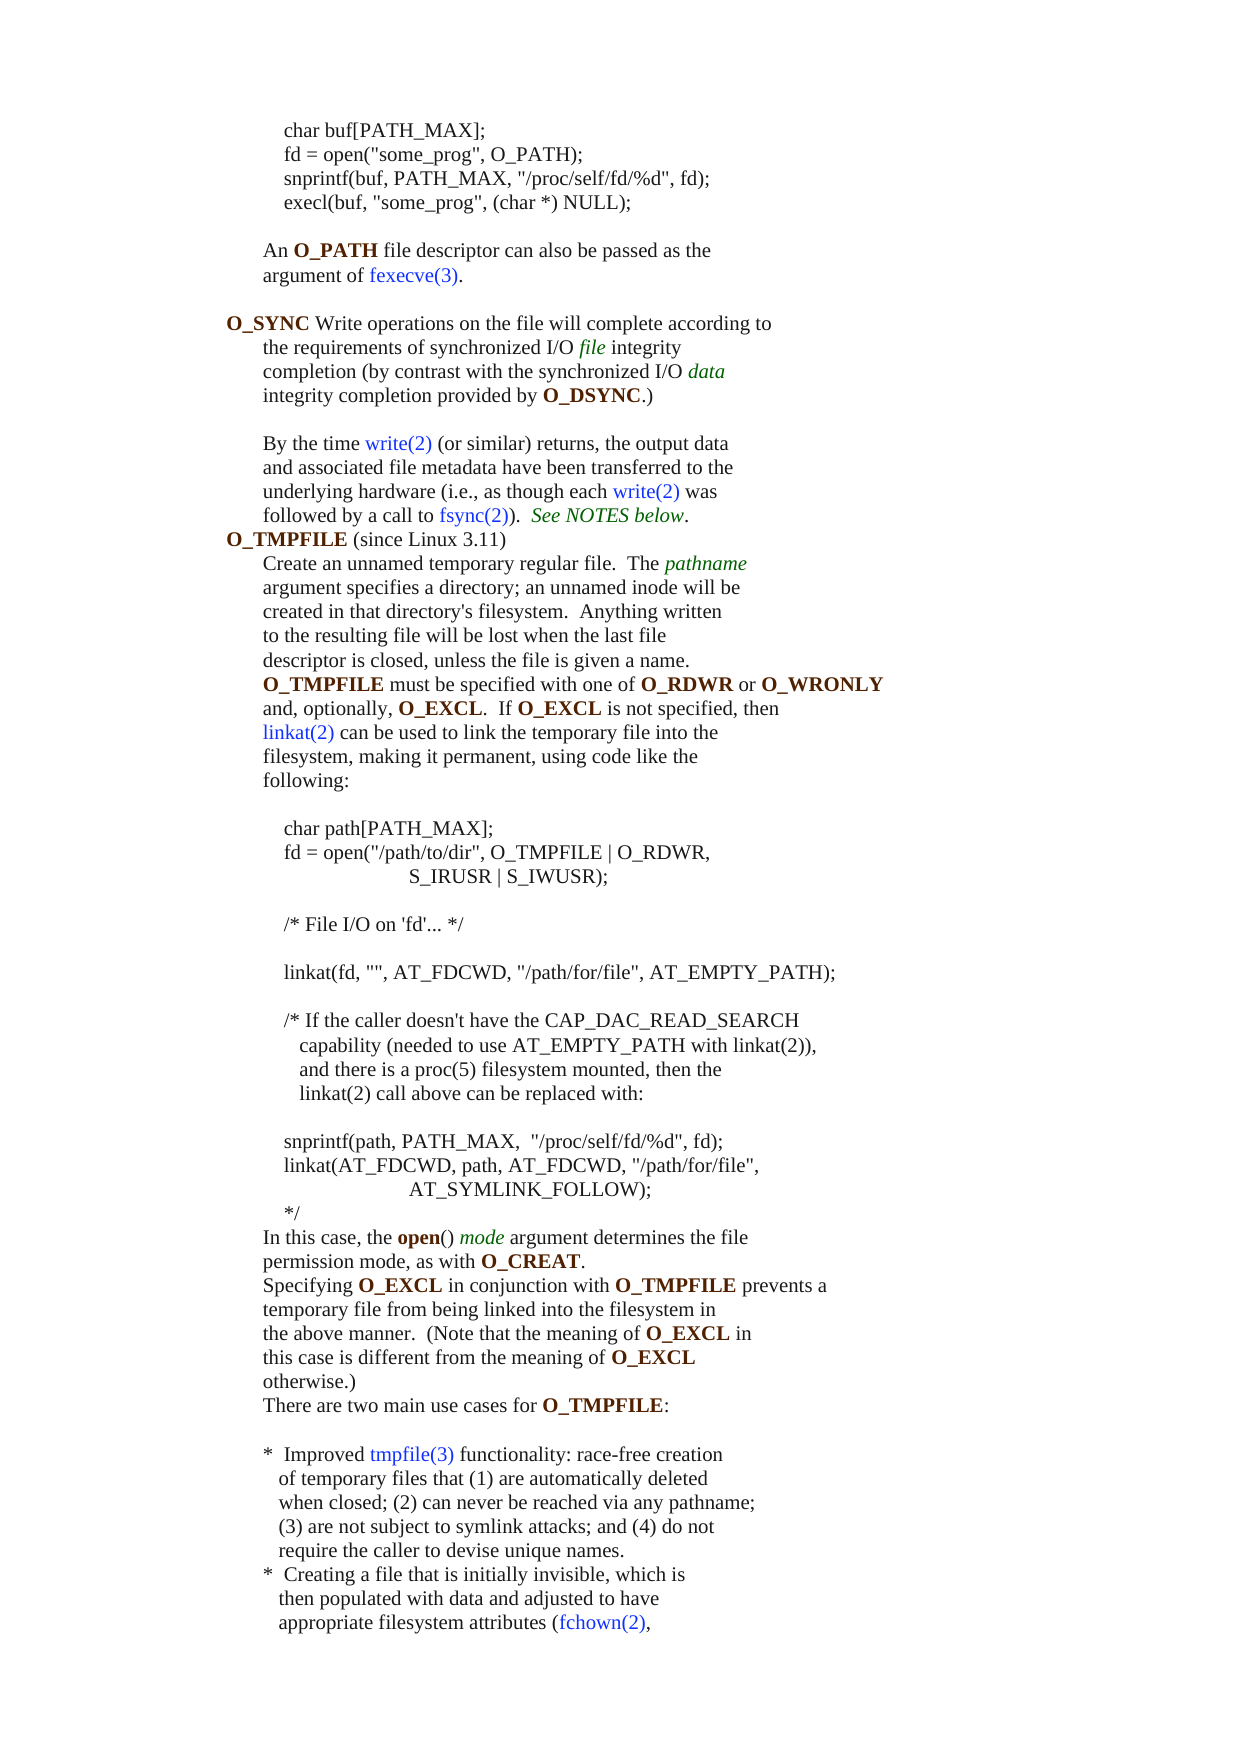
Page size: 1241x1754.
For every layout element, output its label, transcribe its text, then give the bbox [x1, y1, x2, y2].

text By the time write(2) (or similar) returns, the output data [190, 431, 1152, 455]
text linkat(AT_FDCWD, path, AT_FDCWD, "/path/for/file", [190, 1153, 1152, 1177]
text created in that directory's filesystem. Anything written [190, 599, 1152, 623]
text (3) are not subject to symlink attacks; and (4) do not [190, 1514, 1152, 1538]
text fd = open("some_prog", O_PATH); [190, 142, 1152, 166]
text linkat(2) can be used to link the temporary file into the [190, 720, 1152, 744]
text require the caller to devise unique names. [190, 1538, 1152, 1562]
text */ [190, 1201, 1152, 1225]
text argument of fexecve(3). [190, 262, 1152, 287]
text and there is a proc(5) filesystem mounted, then the [190, 1057, 1152, 1081]
text otherwise.) [190, 1369, 1152, 1393]
text AT_SYMLINK_FOLLOW); [190, 1177, 1152, 1201]
text O_TMPFILE must be specified with one of O_RDWR or O_WRONLY [190, 672, 1152, 696]
text linkat(2) call above can be replaced with: [190, 1081, 1152, 1105]
text S_IRUSR | S_IWUSR); [190, 864, 1152, 888]
text /* If the caller doesn't have the CAP_DAC_READ_SEARCH [190, 1008, 1152, 1032]
text An O_PATH file descriptor can also be passed as the [190, 238, 1152, 262]
text to the resulting file will be lost when the last file [190, 623, 1152, 647]
text /* File I/O on 'fd'... */ [190, 912, 1152, 936]
text permission mode, as with O_CREAT. [190, 1249, 1152, 1273]
text O_SYNC Write operations on the file will complete according to [190, 311, 1152, 335]
text this case is different from the meaning of O_EXCL [190, 1345, 1152, 1369]
text followed by a call to fsync(2)). See NOTES below. [190, 503, 1152, 527]
text of temporary files that (1) are automatically deleted [190, 1466, 1152, 1490]
text snprintf(path, PATH_MAX, "/proc/self/fd/%d", fd); [190, 1129, 1152, 1153]
text descriptor is closed, unless the file is given a name. [190, 647, 1152, 672]
text There are two main use cases for O_TMPFILE: [190, 1393, 1152, 1417]
text the above manner. (Note that the meaning of O_EXCL in [190, 1321, 1152, 1345]
text Specifying O_EXCL in conjunction with O_TMPFILE prevents a [190, 1273, 1152, 1297]
text underlying hardware (i.e., as though each write(2) was [190, 479, 1152, 503]
text * Improved tmpfile(3) functionality: race-free creation [190, 1442, 1152, 1466]
text filesystem, making it permanent, using code like the [190, 744, 1152, 768]
text appropriate filesystem attributes (fchown(2), [190, 1610, 1152, 1634]
text linkat(fd, "", AT_FDCWD, "/path/for/file", AT_EMPTY_PATH); [190, 960, 1152, 984]
text char buf[PATH_MAX]; [190, 118, 1152, 142]
text capability (needed to use AT_EMPTY_PATH with linkat(2)), [190, 1032, 1152, 1057]
text O_TMPFILE (since Linux 3.11) [190, 527, 1152, 551]
text integrity completion provided by O_DSYNC.) [190, 383, 1152, 407]
text fd = open("/path/to/dir", O_TMPFILE | O_RDWR, [190, 840, 1152, 864]
text completion (by contrast with the synchronized I/O data [190, 359, 1152, 383]
text following: [190, 768, 1152, 792]
text snprintf(buf, PATH_MAX, "/proc/self/fd/%d", fd); [190, 166, 1152, 190]
text when closed; (2) can never be reached via any pathname; [190, 1490, 1152, 1514]
text * Creating a file that is initially invisible, which is [190, 1562, 1152, 1586]
text Create an unnamed temporary regular file. The pathname [190, 551, 1152, 575]
text char path[PATH_MAX]; [190, 816, 1152, 840]
text then populated with data and adjusted to have [190, 1586, 1152, 1610]
text execl(buf, "some_prog", (char *) NULL); [190, 190, 1152, 214]
text argument specifies a directory; an unnamed inode will be [190, 575, 1152, 599]
text temporary file from being linked into the filesystem in [190, 1297, 1152, 1321]
text In this case, the open() mode argument determines the file [190, 1225, 1152, 1249]
text and, optionally, O_EXCL. If O_EXCL is not specified, then [190, 696, 1152, 720]
text the requirements of synchronized I/O file integrity [190, 335, 1152, 359]
text and associated file metadata have been transferred to the [190, 455, 1152, 479]
